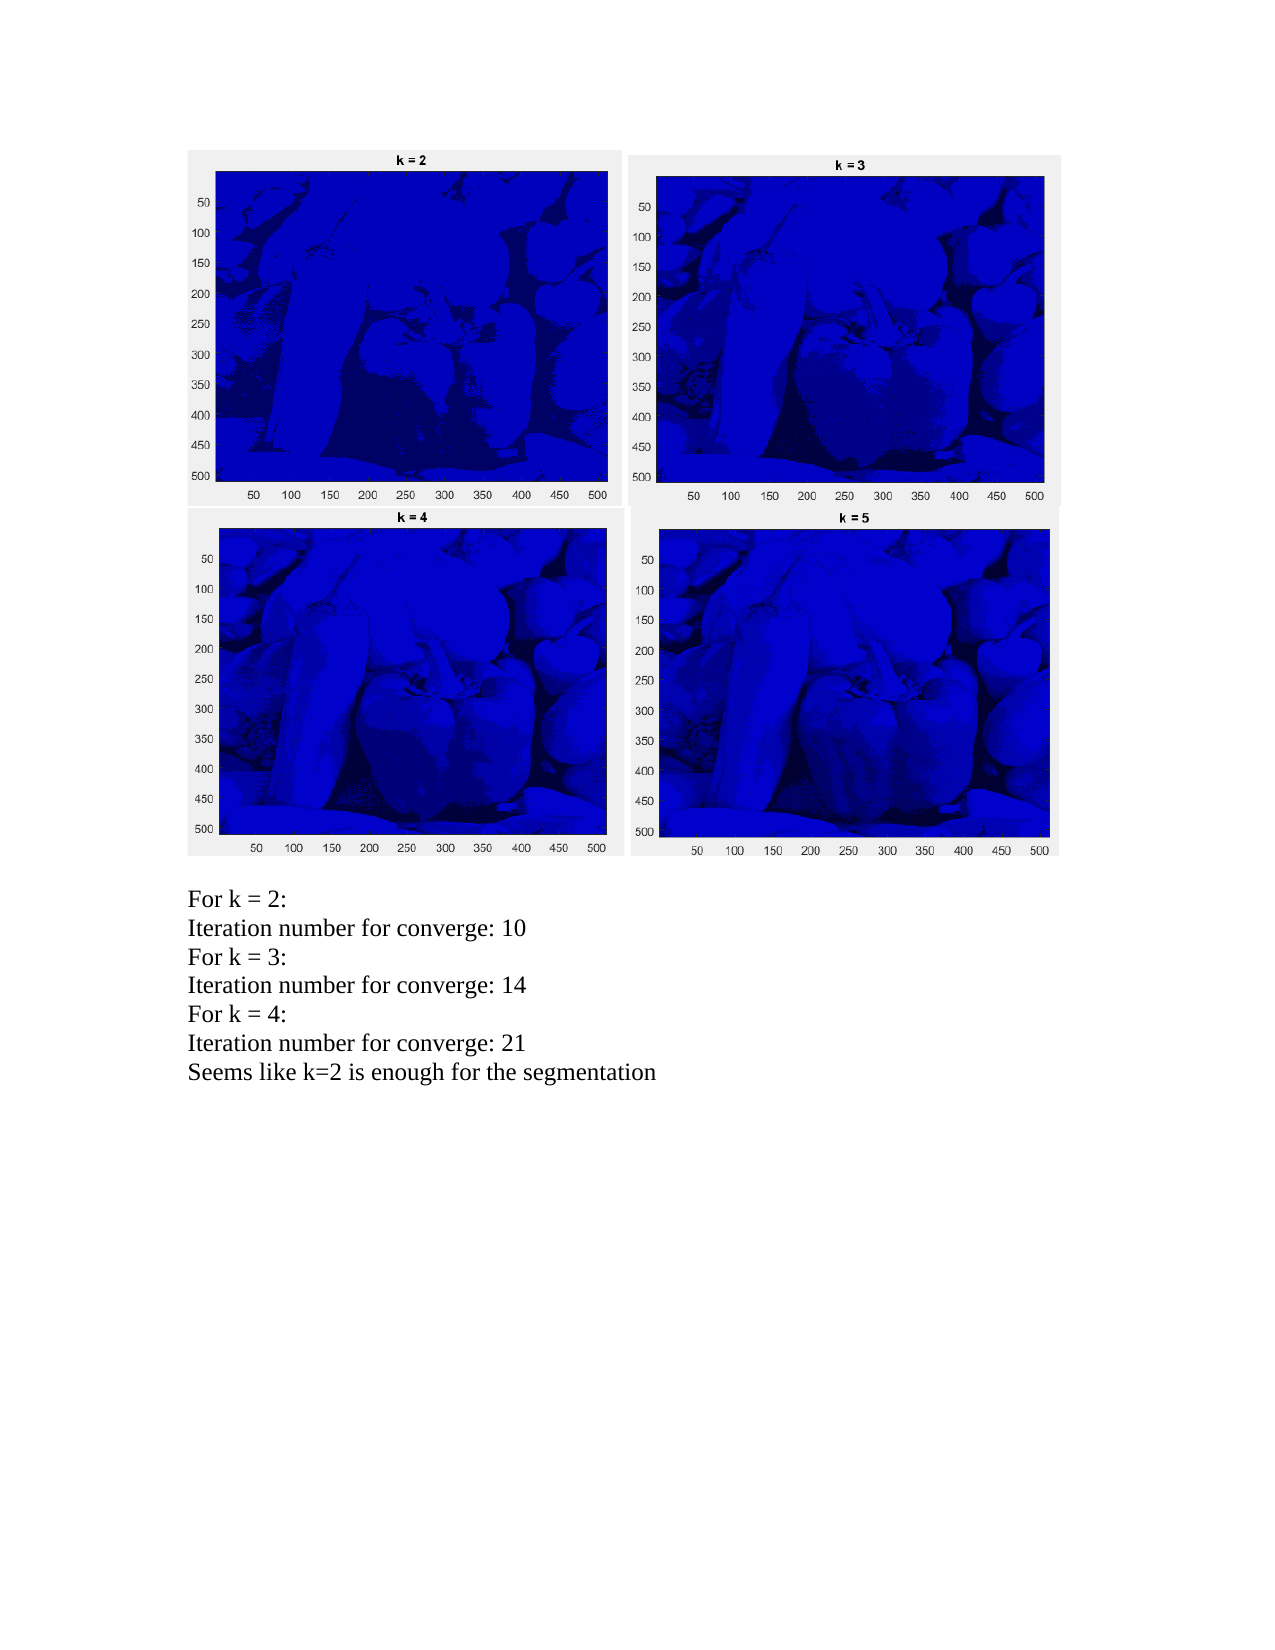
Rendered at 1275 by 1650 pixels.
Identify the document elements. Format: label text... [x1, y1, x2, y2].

text For k = 4: [187, 999, 1087, 1028]
text For k = 2: [187, 884, 1087, 913]
text Iteration number for converge: 14 [187, 970, 1087, 999]
picture [187, 150, 622, 506]
text Iteration number for converge: 21 [187, 1028, 1087, 1057]
picture [187, 508, 625, 856]
text Seems like k=2 is enough for the segmentation [187, 1057, 1087, 1085]
picture [628, 155, 1062, 856]
text For k = 3: [187, 942, 1087, 970]
text Iteration number for converge: 10 [187, 913, 1087, 942]
